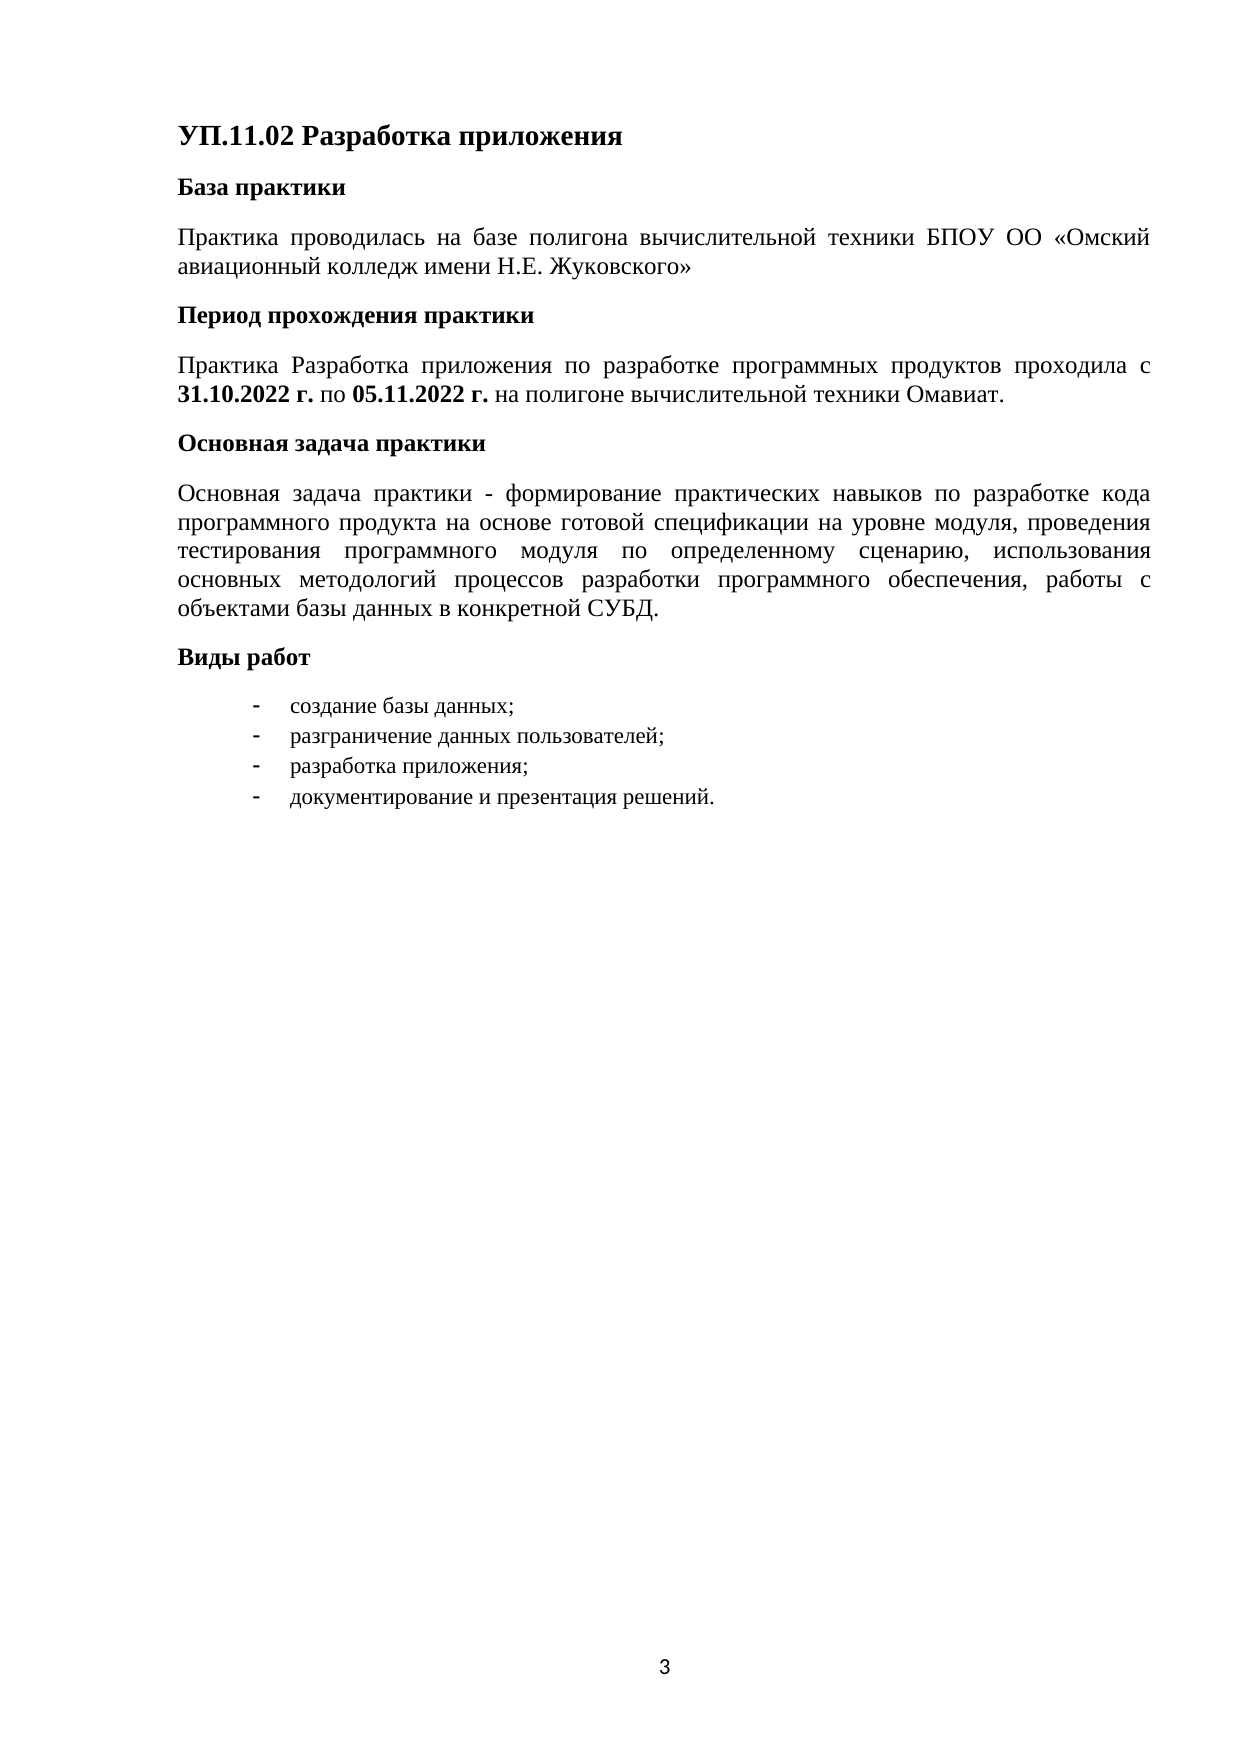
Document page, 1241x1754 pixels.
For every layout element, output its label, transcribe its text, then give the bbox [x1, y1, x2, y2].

list разграничение данных пользователей; [252, 722, 1152, 749]
text База практики [177, 172, 1152, 201]
text Виды работ [177, 642, 1152, 671]
text УП.11.02 Разработка приложения [177, 118, 1152, 152]
text Основная задача практики - формирование практических навыков по разработке кода программного продукта на основе готовой спецификации на уровне модуля, проведения тестирования программного модуля по определенному сценарию, использования основных методологий процессов разработки программного обеспечения, работы с объектами базы данных в конкретной СУБД. [177, 478, 1152, 622]
list разработка приложения; [252, 752, 1152, 779]
text Практика проводилась на базе полигона вычислительной техники БПОУ ОО «Омский авиационный колледж имени Н.Е. Жуковского» [177, 222, 1152, 279]
text Основная задача практики [177, 428, 1152, 457]
list создание базы данных; [252, 692, 1152, 718]
text Период прохождения практики [177, 300, 1152, 329]
list документирование и презентация решений. [252, 783, 1152, 809]
text Практика Разработка приложения по разработке программных продуктов проходила с 31.10.2022 г. по 05.11.2022 г. на полигоне вычислительной техники Омавиат. [177, 350, 1152, 407]
